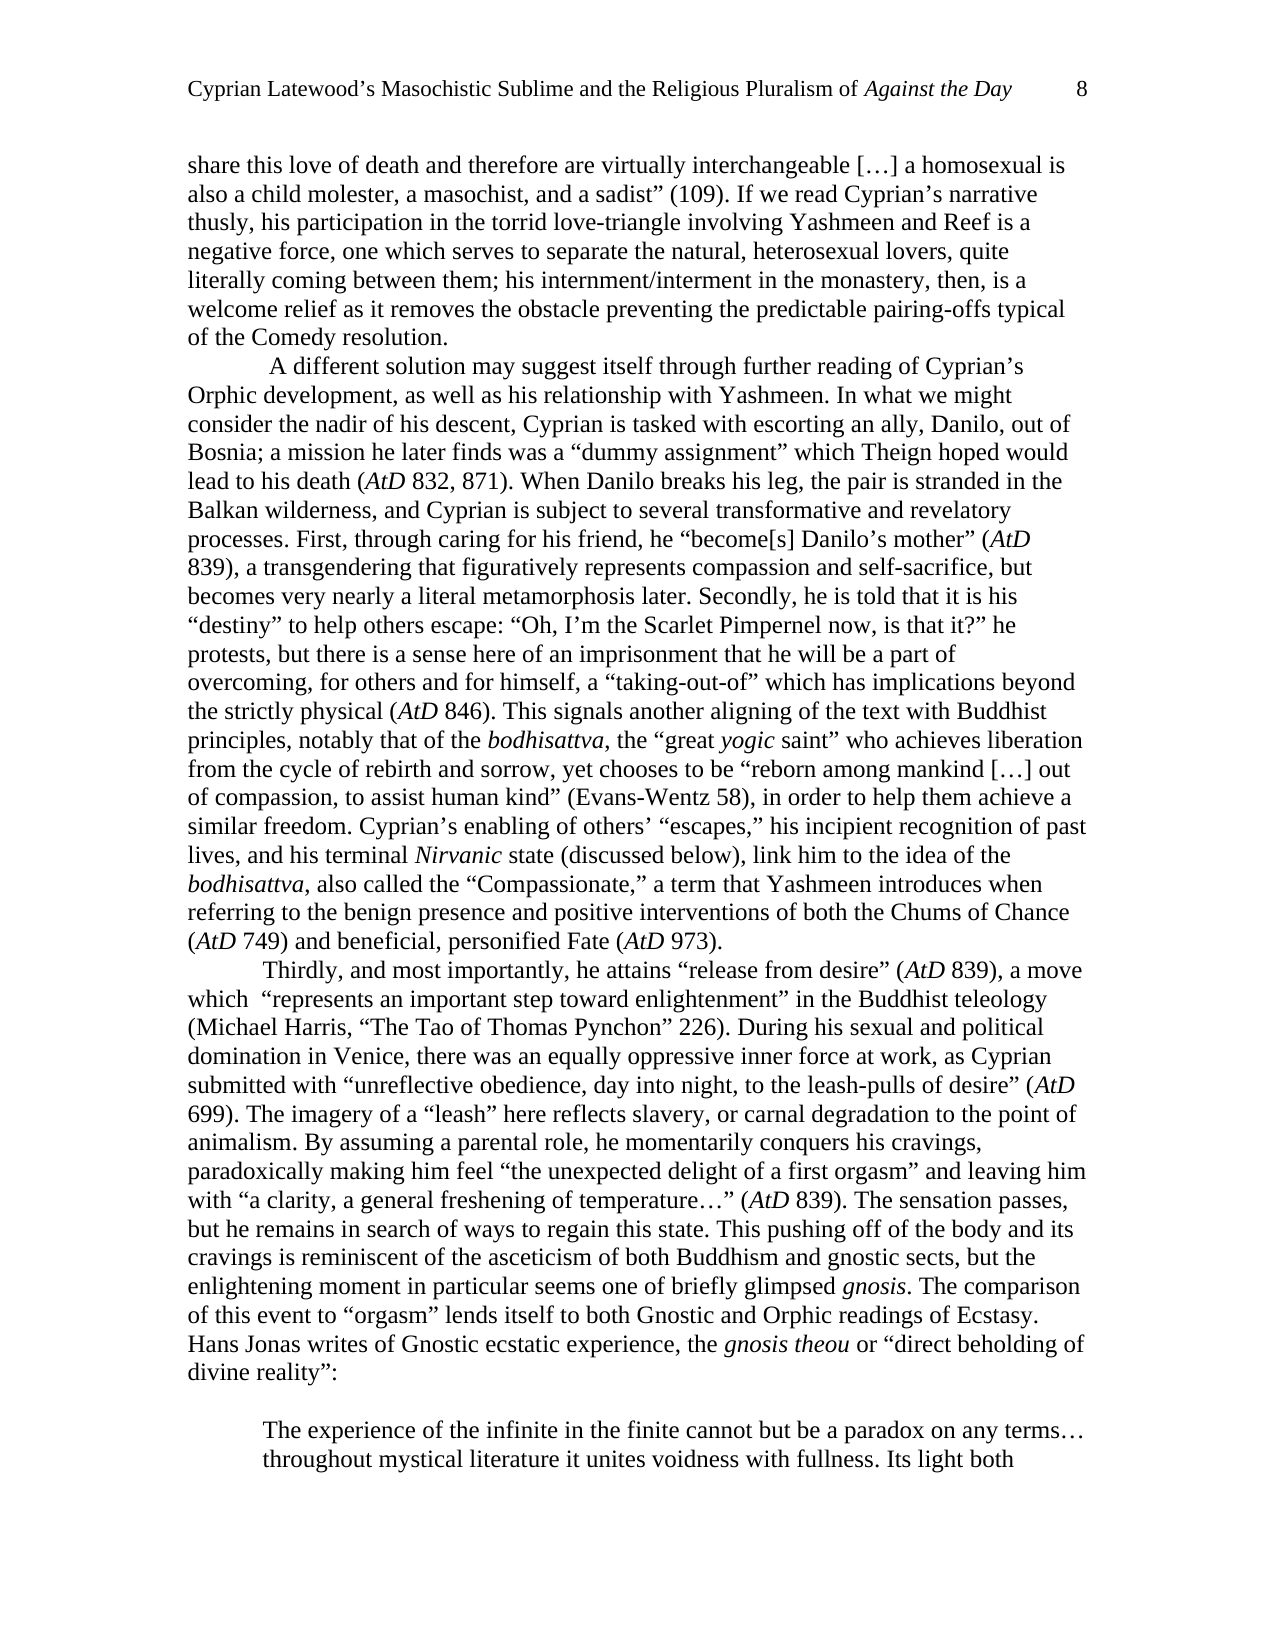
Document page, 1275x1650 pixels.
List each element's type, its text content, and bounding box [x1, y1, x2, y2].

text A different solution may suggest itself through further reading of Cyprian’s Orphic development, as well as his relationship with Yashmeen. In what we might consider the nadir of his descent, Cyprian is tasked with escorting an ally, Danilo, out of Bosnia; a mission he later finds was a “dummy assignment” which Theign hoped would lead to his death (AtD 832, 871). When Danilo breaks his leg, the pair is stranded in the Balkan wilderness, and Cyprian is subject to several transformative and revelatory processes. First, through caring for his friend, he “become[s] Danilo’s mother” (AtD 839), a transgendering that figuratively represents compassion and self-sacrifice, but becomes very nearly a literal metamorphosis later. Secondly, he is told that it is his “destiny” to help others escape: “Oh, I’m the Scarlet Pimpernel now, is that it?” he protests, but there is a sense here of an imprisonment that he will be a part of overcoming, for others and for himself, a “taking-out-of” which has implications beyond the strictly physical (AtD 846). This signals another aligning of the text with Buddhist principles, notably that of the bodhisattva, the “great yogic saint” who achieves liberation from the cycle of rebirth and sorrow, yet chooses to be “reborn among mankind […] out of compassion, to assist human kind” (Evans-Wentz 58), in order to help them achieve a similar freedom. Cyprian’s enabling of others’ “escapes,” his incipient recognition of past lives, and his terminal Nirvanic state (discussed below), link him to the idea of the bodhisattva, also called the “Compassionate,” a term that Yashmeen introduces when referring to the benign presence and positive interventions of both the Chums of Chance (AtD 749) and beneficial, personified Fate (AtD 973). [187, 351, 1087, 955]
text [262, 1415, 1087, 1472]
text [187, 150, 1087, 351]
text Thirdly, and most importantly, he attains “release from desire” (AtD 839), a move which “represents an important step toward enlightenment” in the Buddhist teleology (Michael Harris, “The Tao of Thomas Pynchon” 226). During his sexual and political domination in , there was an equally oppressive inner force at work, as Cyprian submitted with “unreflective obedience, day into night, to the leash-pulls of desire” (AtD 699). The imagery of a “leash” here reflects slavery, or carnal degradation to the point of animalism. By assuming a parental role, he momentarily conquers his cravings, paradoxically making him feel “the unexpected delight of a first orgasm” and leaving him with “a clarity, a general freshening of temperature…” (AtD 839). The sensation passes, but he remains in search of ways to regain this state. This pushing off of the body and its cravings is reminiscent of the asceticism of both Buddhism and gnostic sects, but the enlightening moment in particular seems one of briefly glimpsed gnosis. The comparison of this event to “orgasm” lends itself to both Gnostic and Orphic readings of Ecstasy. Hans Jonas writes of Gnostic ecstatic experience, the gnosis theou or “direct beholding of divine reality”: [187, 955, 1087, 1386]
